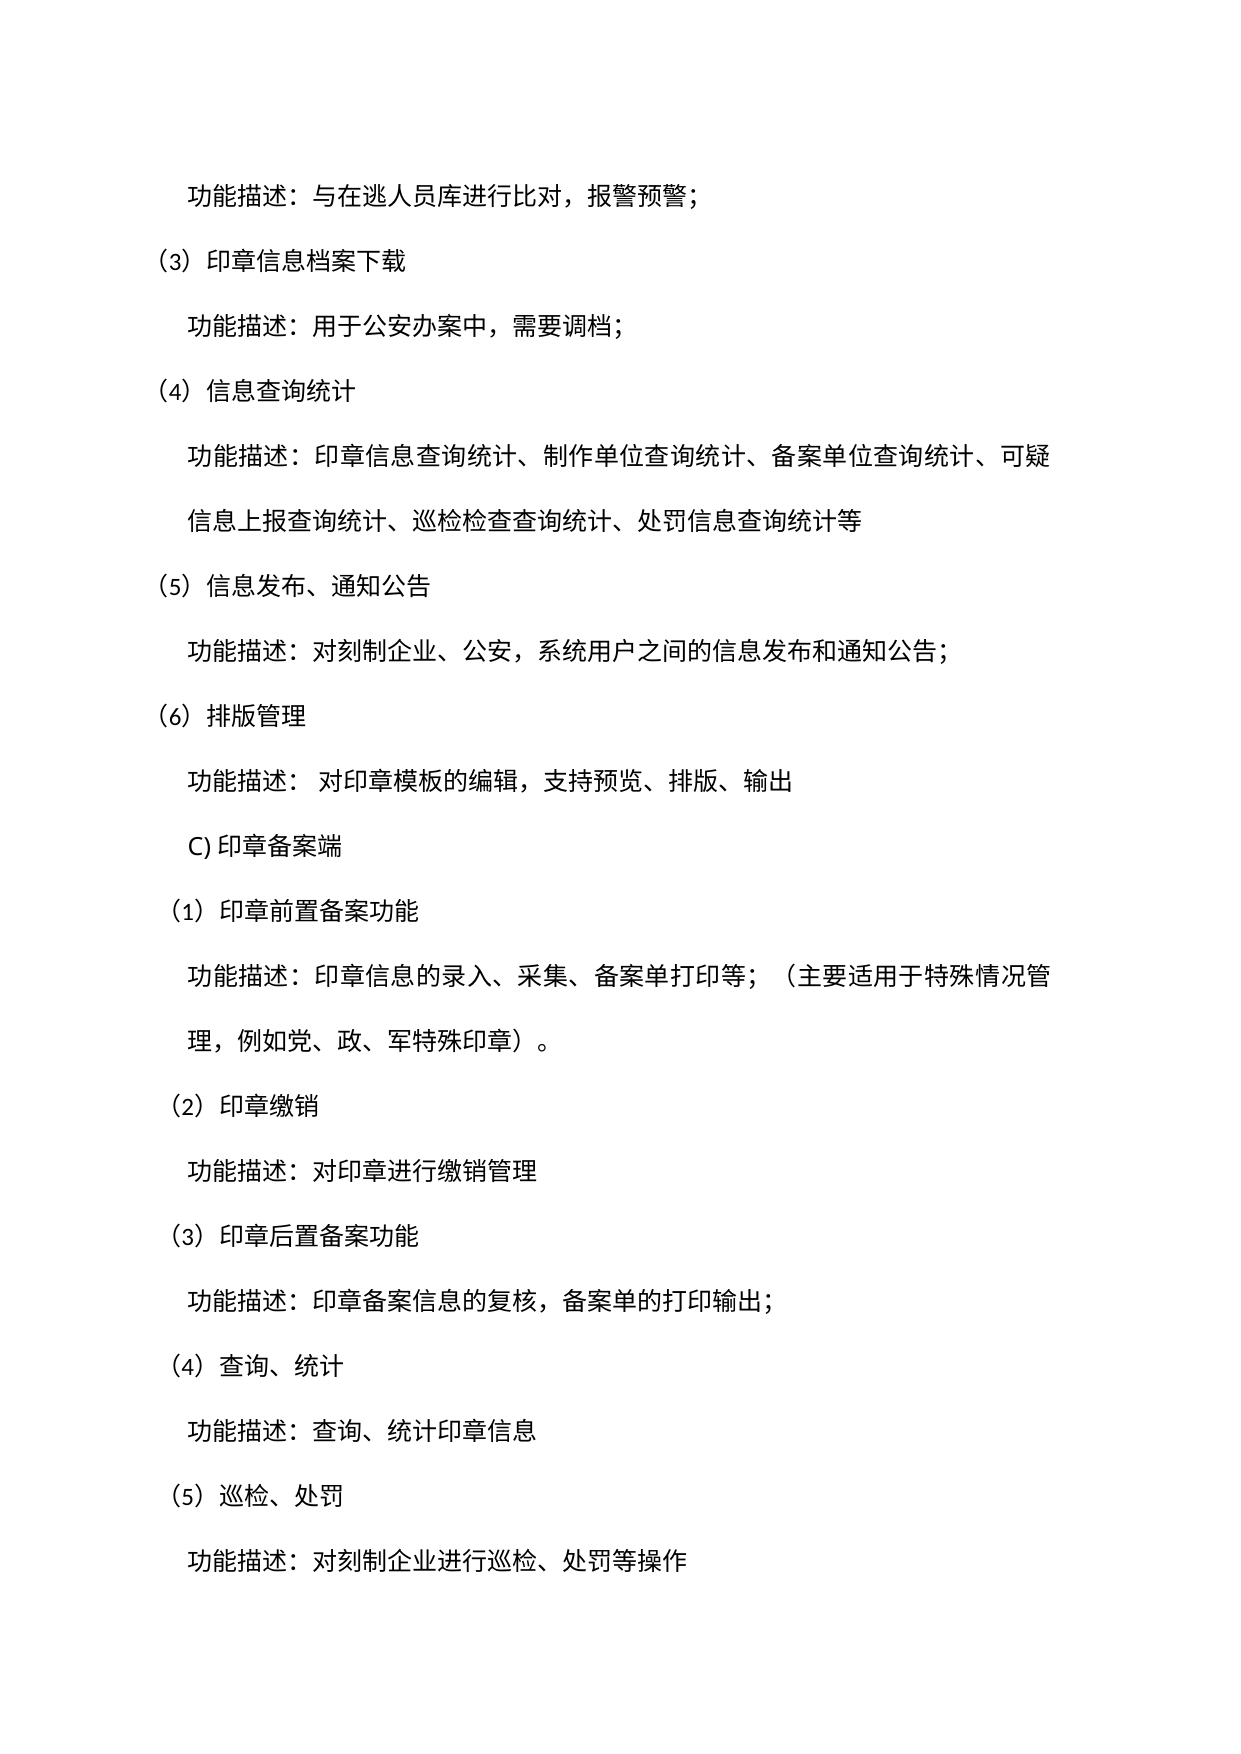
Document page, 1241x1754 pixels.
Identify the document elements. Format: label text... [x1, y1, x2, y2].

list 印章后置备案功能 [156, 1202, 1053, 1267]
list 巡检、处罚 [156, 1462, 1053, 1527]
list 功能描述：印章信息的录入、采集、备案单打印等；（主要适用于特殊情况管理，例如党、政、军特殊印章）。 [187, 942, 1053, 1072]
list 查询、统计 [156, 1332, 1053, 1397]
list 功能描述：与在逃人员库进行比对，报警预警； [187, 162, 1053, 227]
list 印章前置备案功能 [156, 877, 1053, 942]
list 功能描述：对刻制企业、公安，系统用户之间的信息发布和通知公告； [187, 617, 1053, 682]
list 功能描述：印章备案信息的复核，备案单的打印输出； [187, 1267, 1053, 1332]
list 排版管理 [144, 682, 1053, 747]
list 印章备案端 [187, 812, 1053, 877]
list 功能描述：印章信息查询统计、制作单位查询统计、备案单位查询统计、可疑信息上报查询统计、巡检检查查询统计、处罚信息查询统计等 [187, 422, 1053, 552]
list 信息发布、通知公告 [144, 552, 1053, 617]
list 印章信息档案下载 [144, 227, 1053, 292]
list 信息查询统计 [144, 357, 1053, 422]
list 功能描述： 对印章模板的编辑，支持预览、排版、输出 [187, 747, 1053, 812]
list 功能描述：用于公安办案中，需要调档； [187, 292, 1053, 357]
list 功能描述：对印章进行缴销管理 [187, 1137, 1053, 1202]
list 功能描述：对刻制企业进行巡检、处罚等操作 [187, 1527, 1053, 1592]
list 功能描述：查询、统计印章信息 [187, 1397, 1053, 1462]
list 印章缴销 [156, 1072, 1053, 1137]
